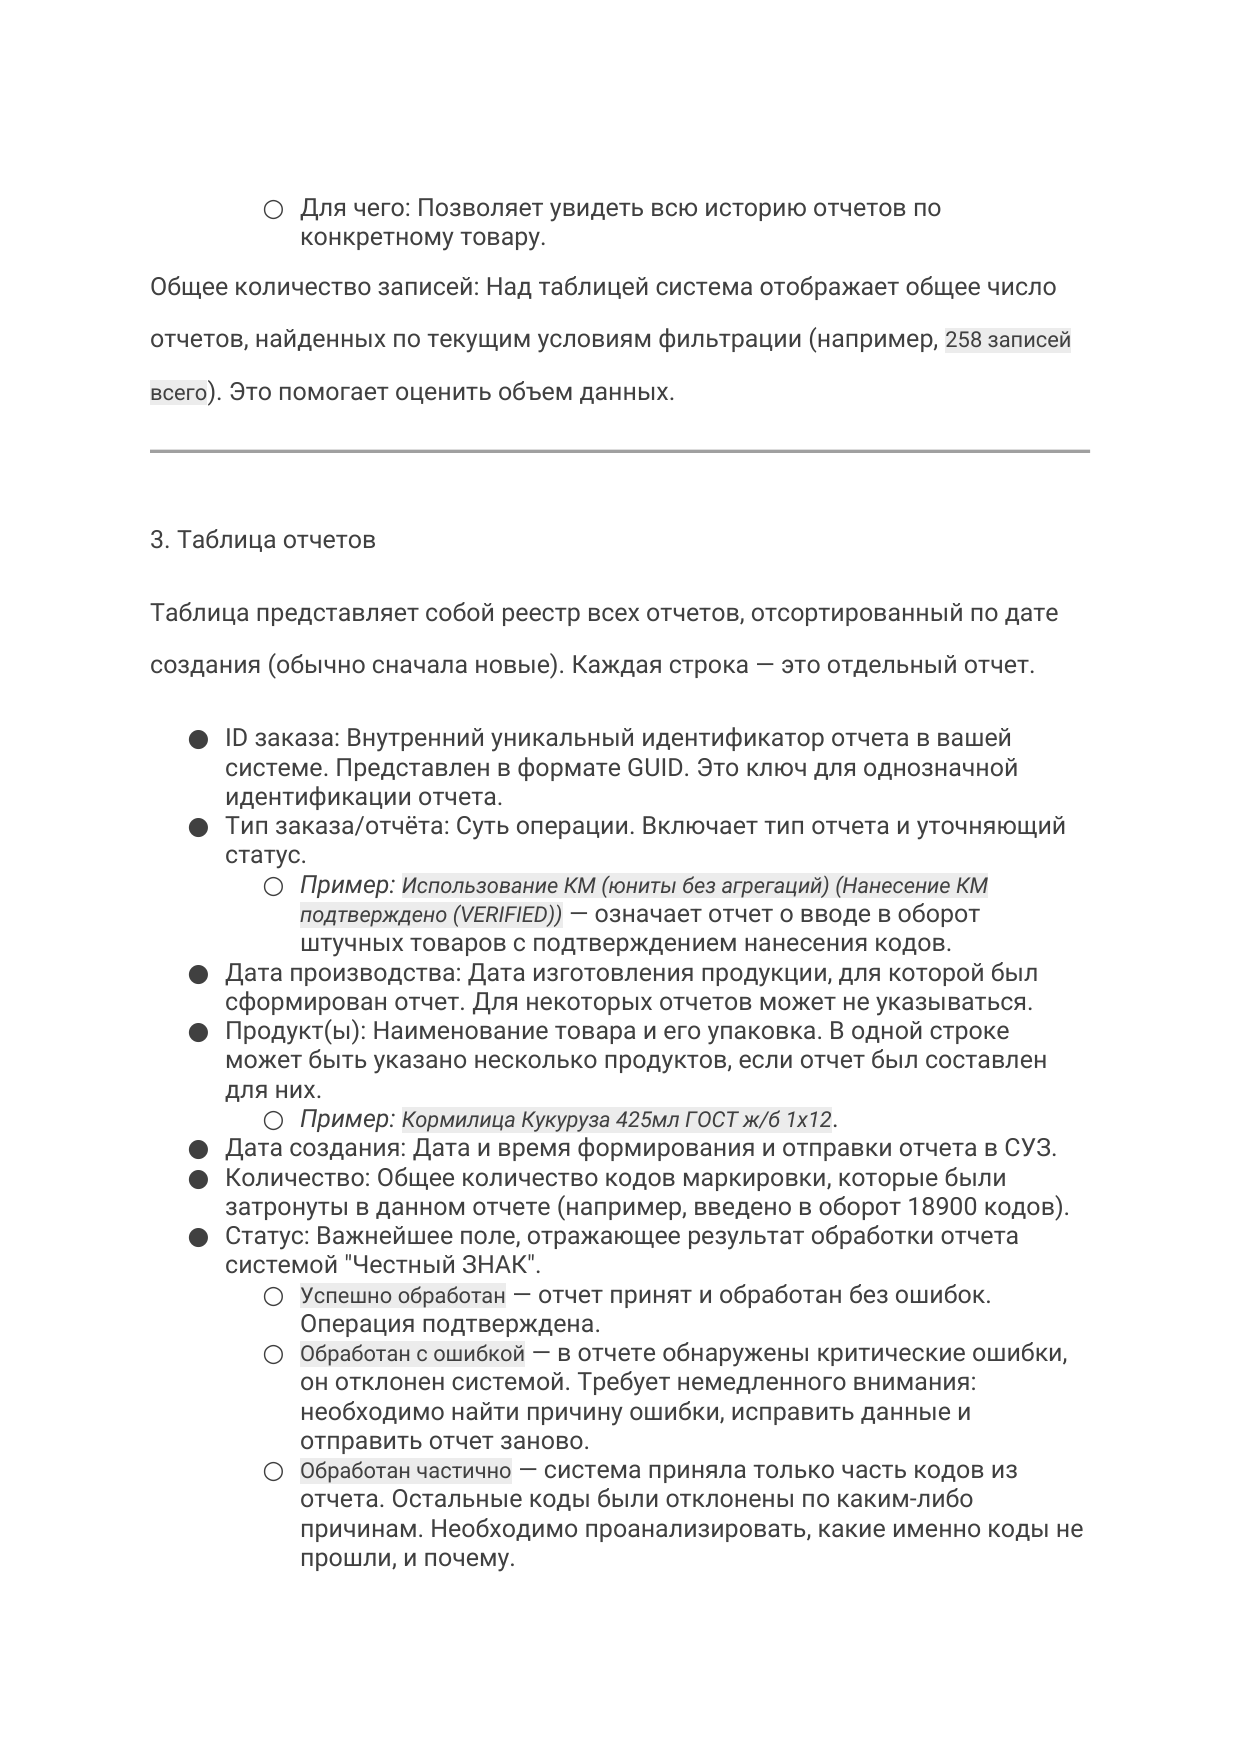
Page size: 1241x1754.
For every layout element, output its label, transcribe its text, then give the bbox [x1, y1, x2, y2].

list Обработан с ошибкой — в отчете обнаружены критические ошибки, он отклонен системой. Требует немедленного внимания: необходимо найти причину ошибки, исправить данные и отправить отчет заново. [262, 1338, 1090, 1455]
list Обработан частично — система приняла только часть кодов из отчета. Остальные коды были отклонены по каким-либо причинам. Необходимо проанализировать, какие именно коды не прошли, и почему. [262, 1455, 1090, 1572]
text Таблица представляет собой реестр всех отчетов, отсортированный по дате создания (обычно сначала новые). Каждая строка — это отдельный отчет. [150, 599, 1090, 680]
list Дата создания: Дата и время формирования и отправки отчета в СУЗ. [187, 1133, 1090, 1163]
list Дата производства: Дата изготовления продукции, для которой был сформирован отчет. Для некоторых отчетов может не указываться. [187, 958, 1090, 1016]
list Пример: Кормилица Кукуруза 425мл ГОСТ ж/б 1х12. [262, 1104, 1090, 1133]
list Для чего: Позволяет увидеть всю историю отчетов по конкретному товару. [262, 193, 1090, 252]
list Продукт(ы): Наименование товара и его упаковка. В одной строке может быть указано несколько продуктов, если отчет был составлен для них. [187, 1016, 1090, 1104]
list Количество: Общее количество кодов маркировки, которые были затронуты в данном отчете (например, введено в оборот 18900 кодов). [187, 1163, 1090, 1221]
list Статус: Важнейшее поле, отражающее результат обработки отчета системой "Честный ЗНАК". [187, 1221, 1090, 1280]
subtitle 3. Таблица отчетов [150, 526, 1090, 555]
list ID заказа: Внутренний уникальный идентификатор отчета в вашей системе. Представлен в формате GUID. Это ключ для однозначной идентификации отчета. [187, 724, 1090, 811]
list Успешно обработан — отчет принят и обработан без ошибок. Операция подтверждена. [262, 1280, 1090, 1338]
text Общее количество записей: Над таблицей система отображает общее число отчетов, найденных по текущим условиям фильтрации (например, 258 записей всего). Это помогает оценить объем данных. [150, 273, 1090, 406]
list Пример: Использование КМ (юниты без агрегаций) (Нанесение КМ подтверждено (VERIFIED)) — означает отчет о вводе в оборот штучных товаров с подтверждением нанесения кодов. [262, 870, 1090, 958]
list Тип заказа/отчёта: Суть операции. Включает тип отчета и уточняющий статус. [187, 811, 1090, 870]
